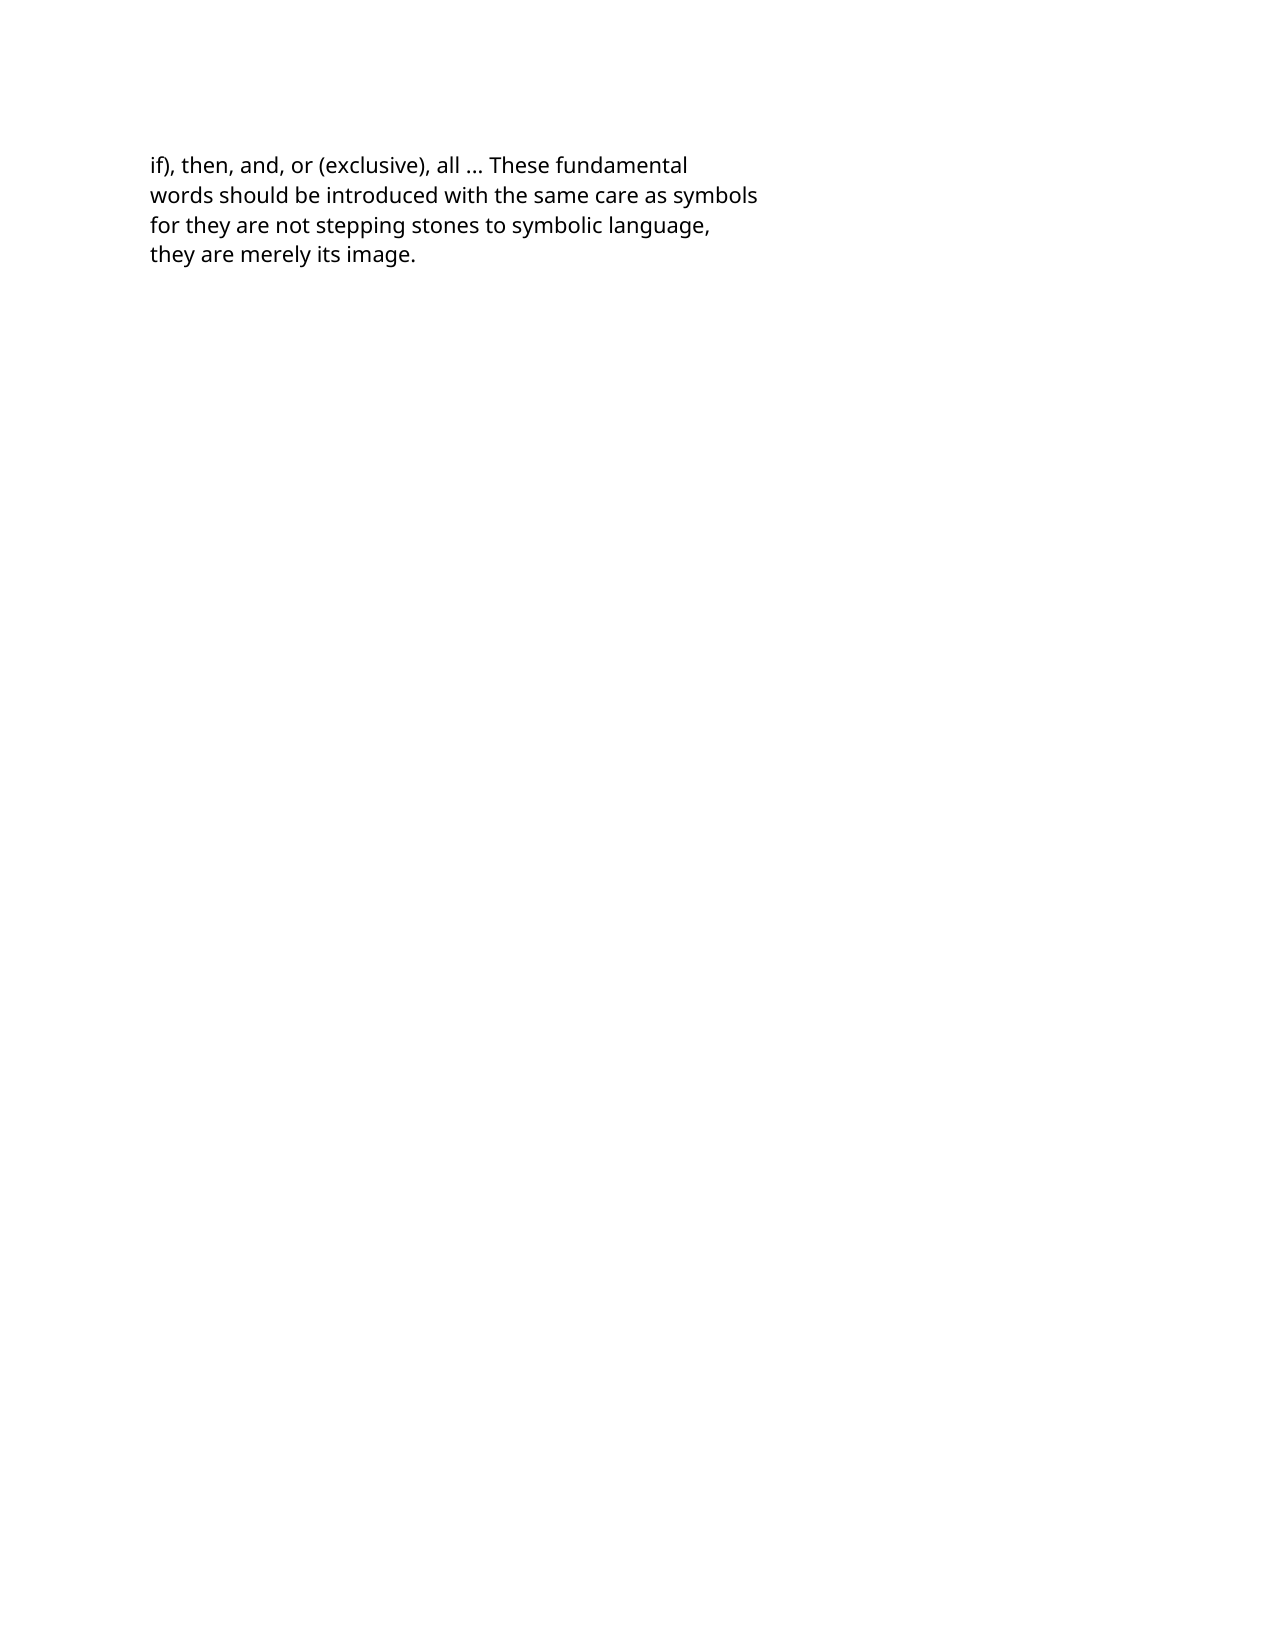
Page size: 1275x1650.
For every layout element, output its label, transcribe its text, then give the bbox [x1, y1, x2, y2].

text words should be introduced with the same care as symbols [150, 180, 1125, 209]
text for they are not stepping stones to symbolic language, [150, 209, 1125, 239]
text if), then, and, or (exclusive), all ... These fundamental [150, 150, 1125, 180]
text they are merely its image. [150, 239, 1125, 269]
